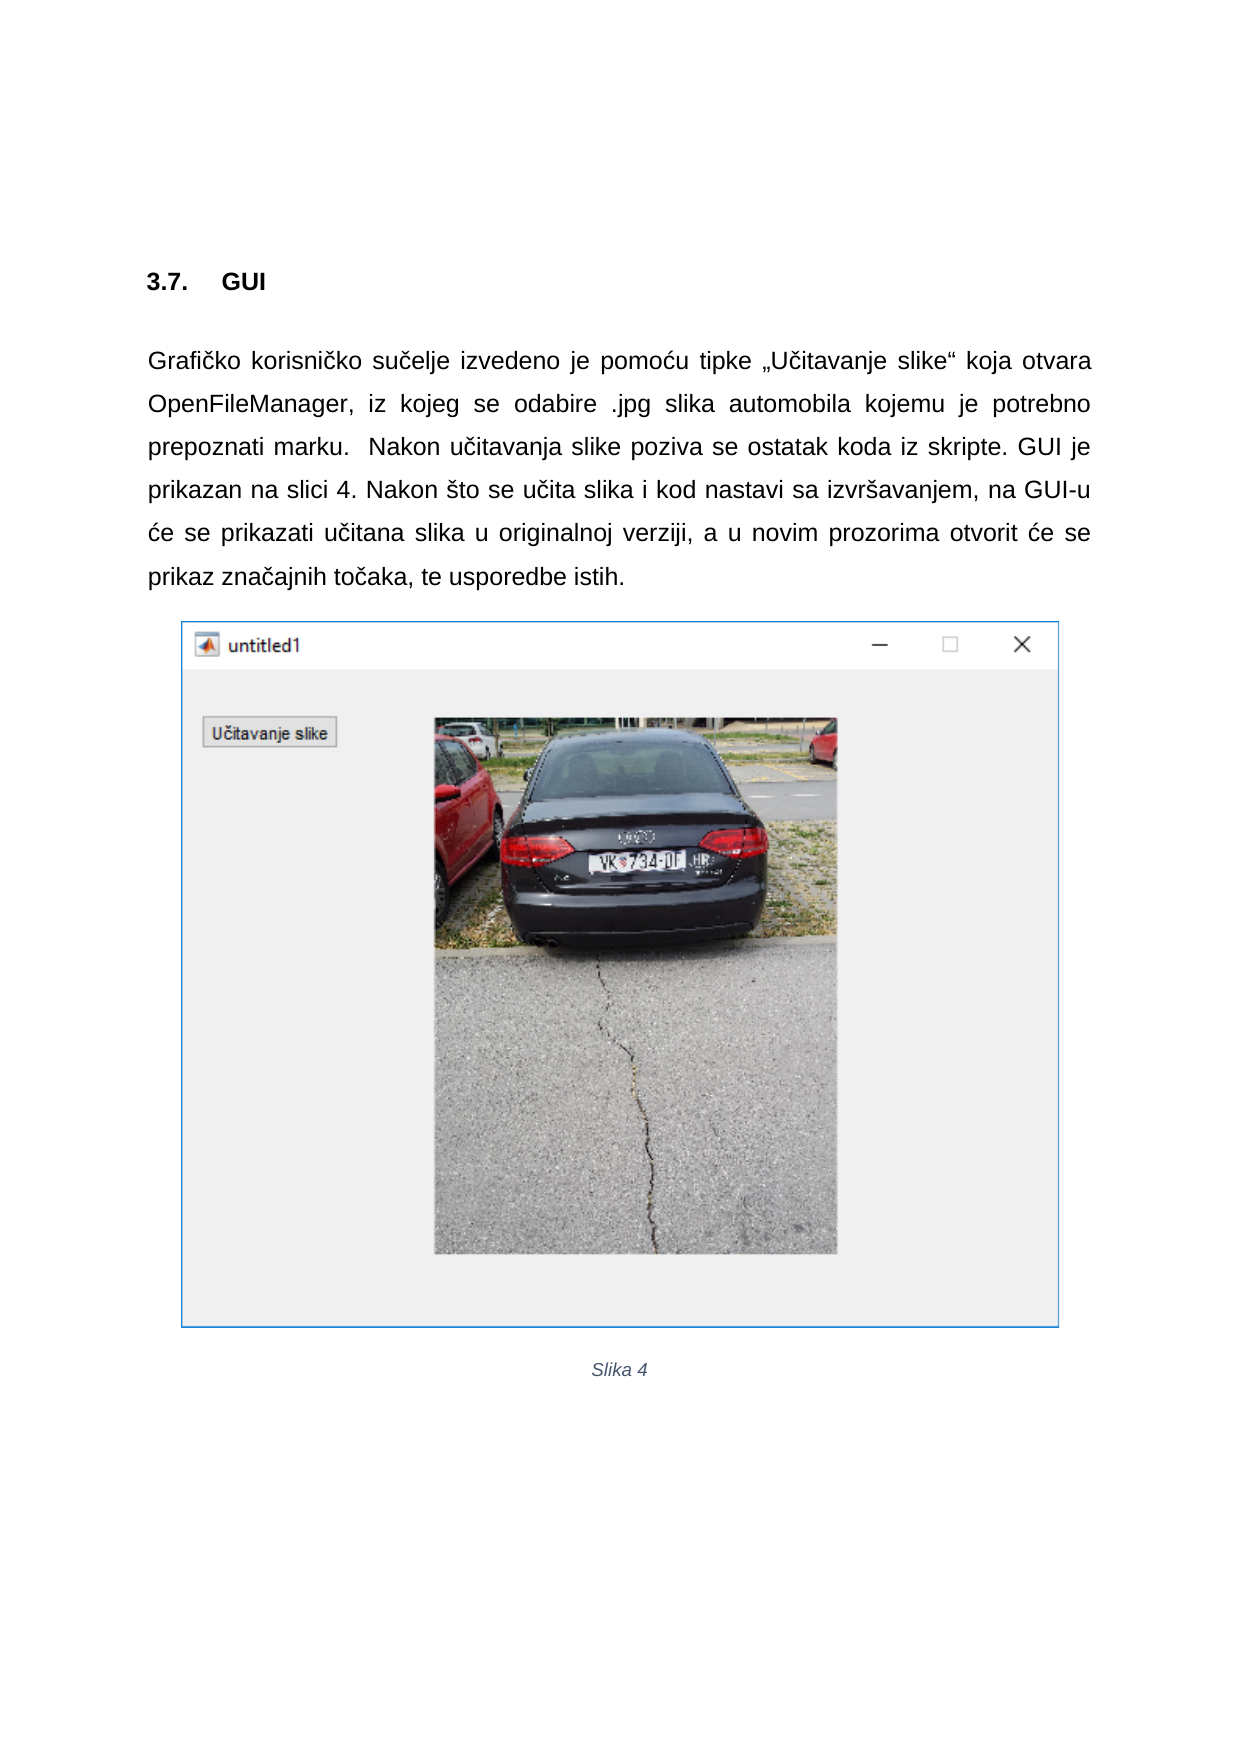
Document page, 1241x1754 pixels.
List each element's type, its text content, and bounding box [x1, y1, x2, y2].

text Grafičko korisničko sučelje izvedeno je pomoću tipke „Učitavanje slike“ koja otvara OpenFileManager, iz kojeg se odabire .jpg slika automobila kojemu je potrebno prepoznati marku. Nakon učitavanja slike poziva se ostatak koda iz skripte. GUI je prikazan na slici 4. Nakon što se učita slika i kod nastavi sa izvršavanjem, na GUI-u će se prikazati učitana slika u originalnoj verziji, a u novim prozorima otvorit će se prikaz značajnih točaka, te usporedbe istih. [148, 346, 1093, 590]
text Slika 4 [148, 1359, 1093, 1380]
picture [181, 621, 1060, 1328]
list GUI [146, 267, 1093, 296]
